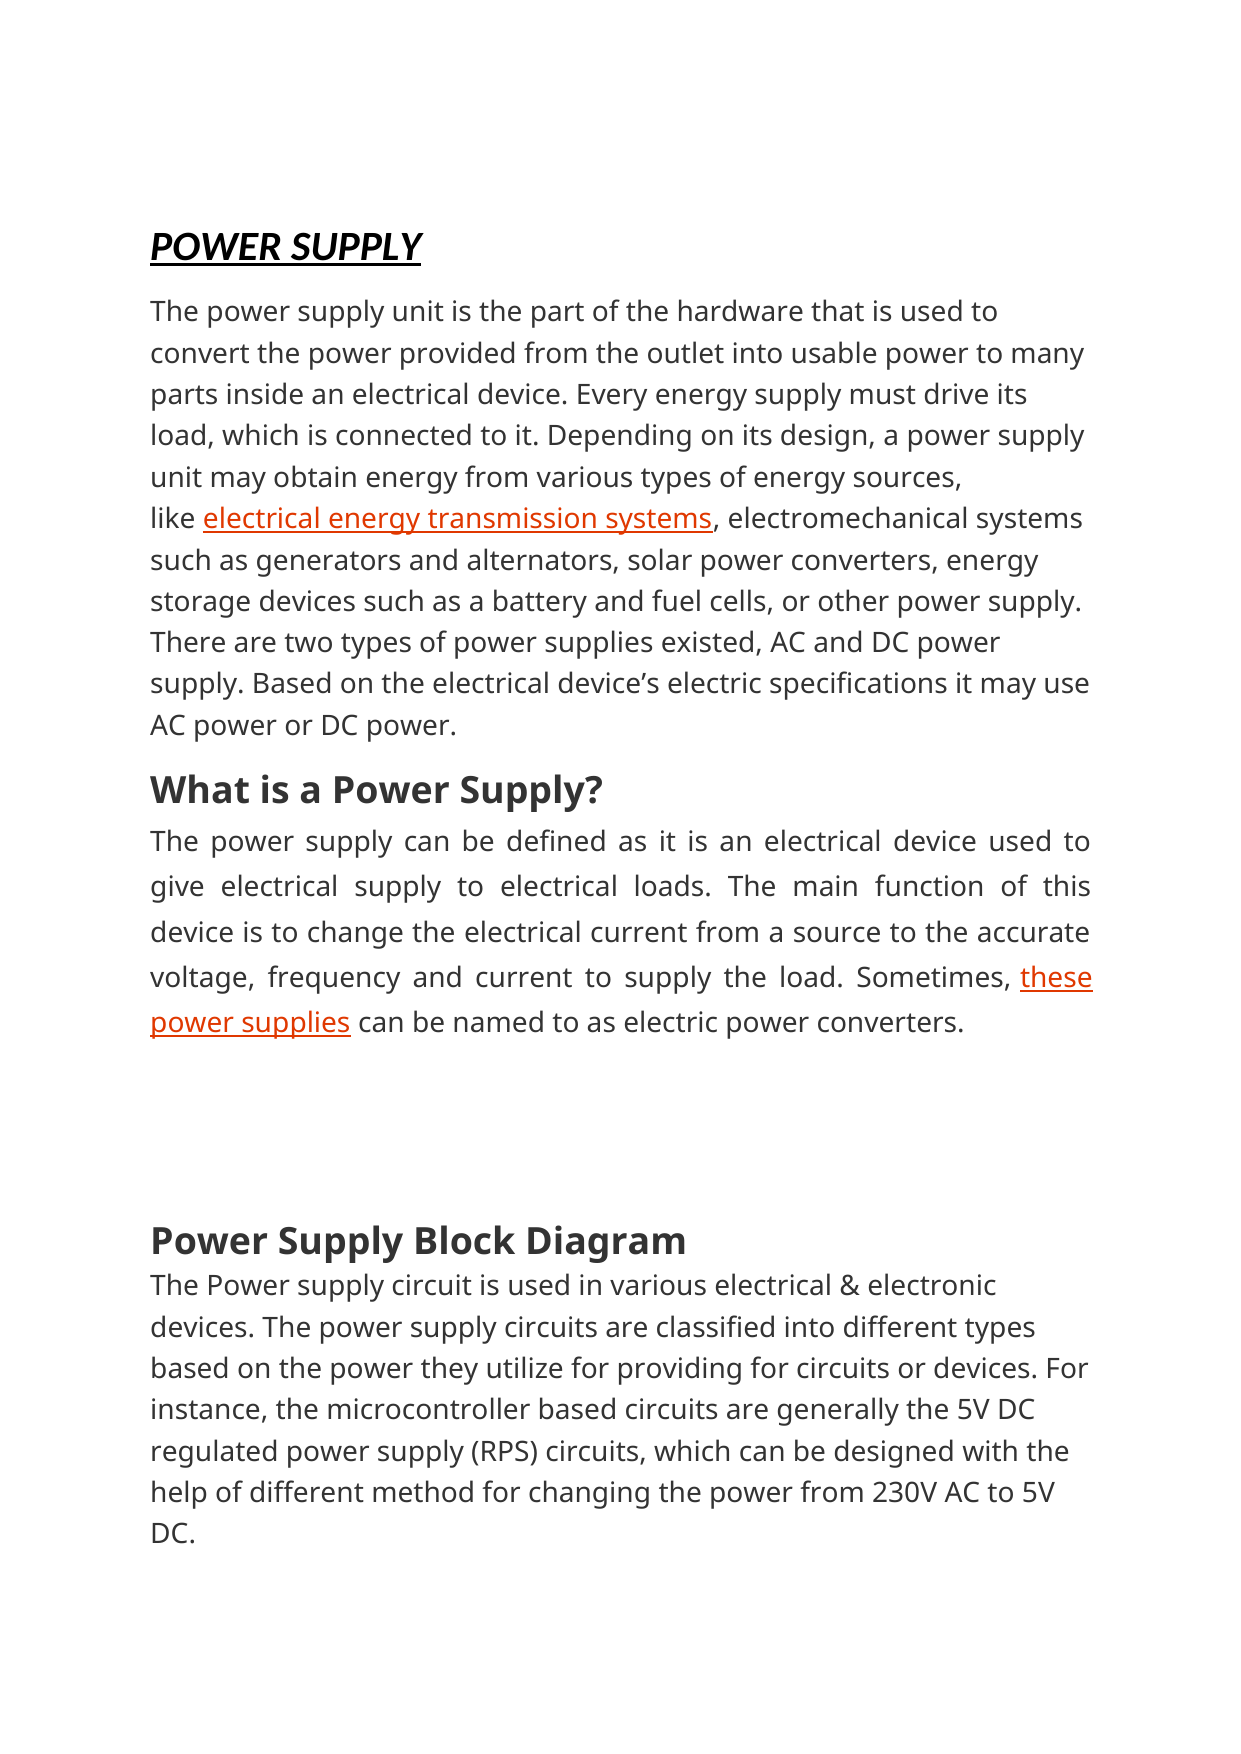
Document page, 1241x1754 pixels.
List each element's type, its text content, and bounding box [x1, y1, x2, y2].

text What is a Power Supply? [150, 763, 1092, 814]
text power supply [150, 220, 1092, 271]
subtitle Power Supply Block Diagram [150, 1214, 1092, 1266]
text The Power supply circuit is used in various electrical & electronic devices. The power supply circuits are classified into different types based on the power they utilize for providing for circuits or devices. For instance, the microcontroller based circuits are generally the 5V DC regulated power supply (RPS) circuits, which can be designed with the help of different method for changing the power from 230V AC to 5V DC. [150, 1266, 1092, 1552]
text The power supply can be defined as it is an electrical device used to give electrical supply to electrical loads. The main function of this device is to change the electrical current from a source to the accurate voltage, frequency and current to supply the load. Sometimes, these power supplies can be named to as electric power converters. [150, 814, 1092, 1041]
text The power supply unit is the part of the hardware that is used to convert the power provided from the outlet into usable power to many parts inside an electrical device. Every energy supply must drive its load, which is connected to it. Depending on its design, a power supply unit may obtain energy from various types of energy sources, like electrical energy transmission systems, electromechanical systems such as generators and alternators, solar power converters, energy storage devices such as a battery and fuel cells, or other power supply. There are two types of power supplies existed, AC and DC power supply. Based on the electrical device’s electric specifications it may use AC power or DC power. [150, 292, 1092, 743]
